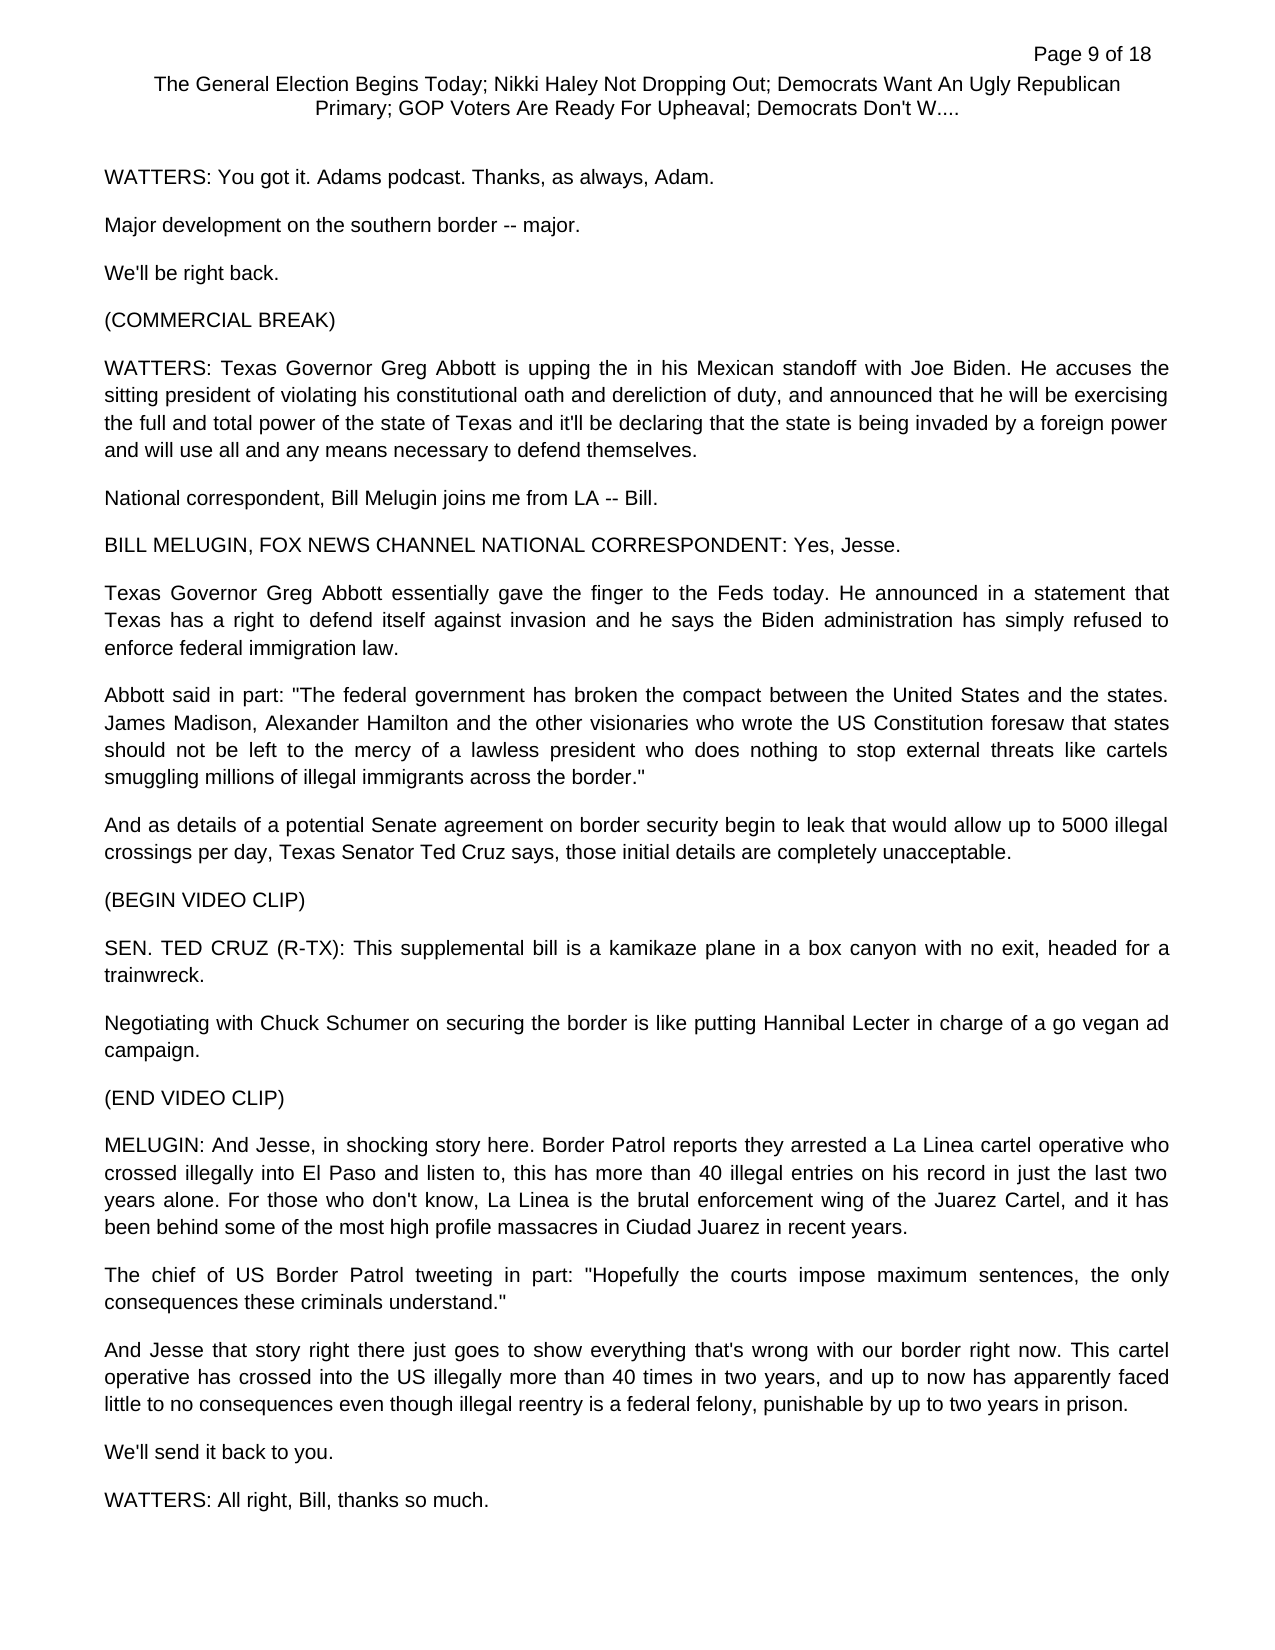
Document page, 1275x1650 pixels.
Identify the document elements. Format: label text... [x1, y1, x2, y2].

text WATTERS: Texas Governor Greg Abbott is upping the in his Mexican standoff with Joe Biden. He accuses the sitting president of violating his constitutional oath and dereliction of duty, and announced that he will be exercising the full and total power of the state of Texas and it'll be declaring that the state is being invaded by a foreign power and will use all and any means necessary to defend themselves. [104, 353, 1171, 461]
text Major development on the southern border -- major. [104, 209, 1171, 236]
text The chief of US Border Patrol tweeting in part: "Hopefully the courts impose maximum sentences, the only consequences these criminals understand." [104, 1259, 1171, 1313]
text WATTERS: All right, Bill, thanks so much. [104, 1484, 1171, 1511]
text MELUGIN: And Jesse, in shocking story here. Border Patrol reports they arrested a La Linea cartel operative who crossed illegally into El Paso and listen to, this has more than 40 illegal entries on his record in just the last two years alone. For those who don't know, La Linea is the brutal enforcement wing of the Juarez Cartel, and it has been behind some of the most high profile massacres in Ciudad Juarez in recent years. [104, 1130, 1171, 1238]
text (BEGIN VIDEO CLIP) [104, 884, 1171, 911]
text National correspondent, Bill Melugin joins me from LA -- Bill. [104, 482, 1171, 509]
text SEN. TED CRUZ (R-TX): This supplemental bill is a kamikaze plane in a box canyon with no exit, headed for a trainwreck. [104, 932, 1171, 986]
text We'll be right back. [104, 257, 1171, 284]
text BILL MELUGIN, FOX NEWS CHANNEL NATIONAL CORRESPONDENT: Yes, Jesse. [104, 530, 1171, 557]
text Abbott said in part: "The federal government has broken the compact between the United States and the states. James Madison, Alexander Hamilton and the other visionaries who wrote the US Constitution foresaw that states should not be left to the mercy of a lawless president who does nothing to stop external threats like cartels smuggling millions of illegal immigrants across the border." [104, 680, 1171, 788]
text WATTERS: You got it. Adams podcast. Thanks, as always, Adam. [104, 161, 1171, 188]
text And as details of a potential Senate agreement on border security begin to leak that would allow up to 5000 illegal crossings per day, Texas Senator Ted Cruz says, those initial details are completely unacceptable. [104, 809, 1171, 863]
text (END VIDEO CLIP) [104, 1082, 1171, 1109]
text Negotiating with Chuck Schumer on securing the border is like putting Hannibal Lecter in charge of a go vegan ad campaign. [104, 1007, 1171, 1061]
text Texas Governor Greg Abbott essentially gave the finger to the Feds today. He announced in a statement that Texas has a right to defend itself against invasion and he says the Biden administration has simply refused to enforce federal immigration law. [104, 578, 1171, 659]
text (COMMERCIAL BREAK) [104, 305, 1171, 332]
text And Jesse that story right there just goes to show everything that's wrong with our border right now. This cartel operative has crossed into the US illegally more than 40 times in two years, and up to now has apparently faced little to no consequences even though illegal reentry is a federal felony, punishable by up to two years in prison. [104, 1334, 1171, 1416]
text We'll send it back to you. [104, 1436, 1171, 1463]
